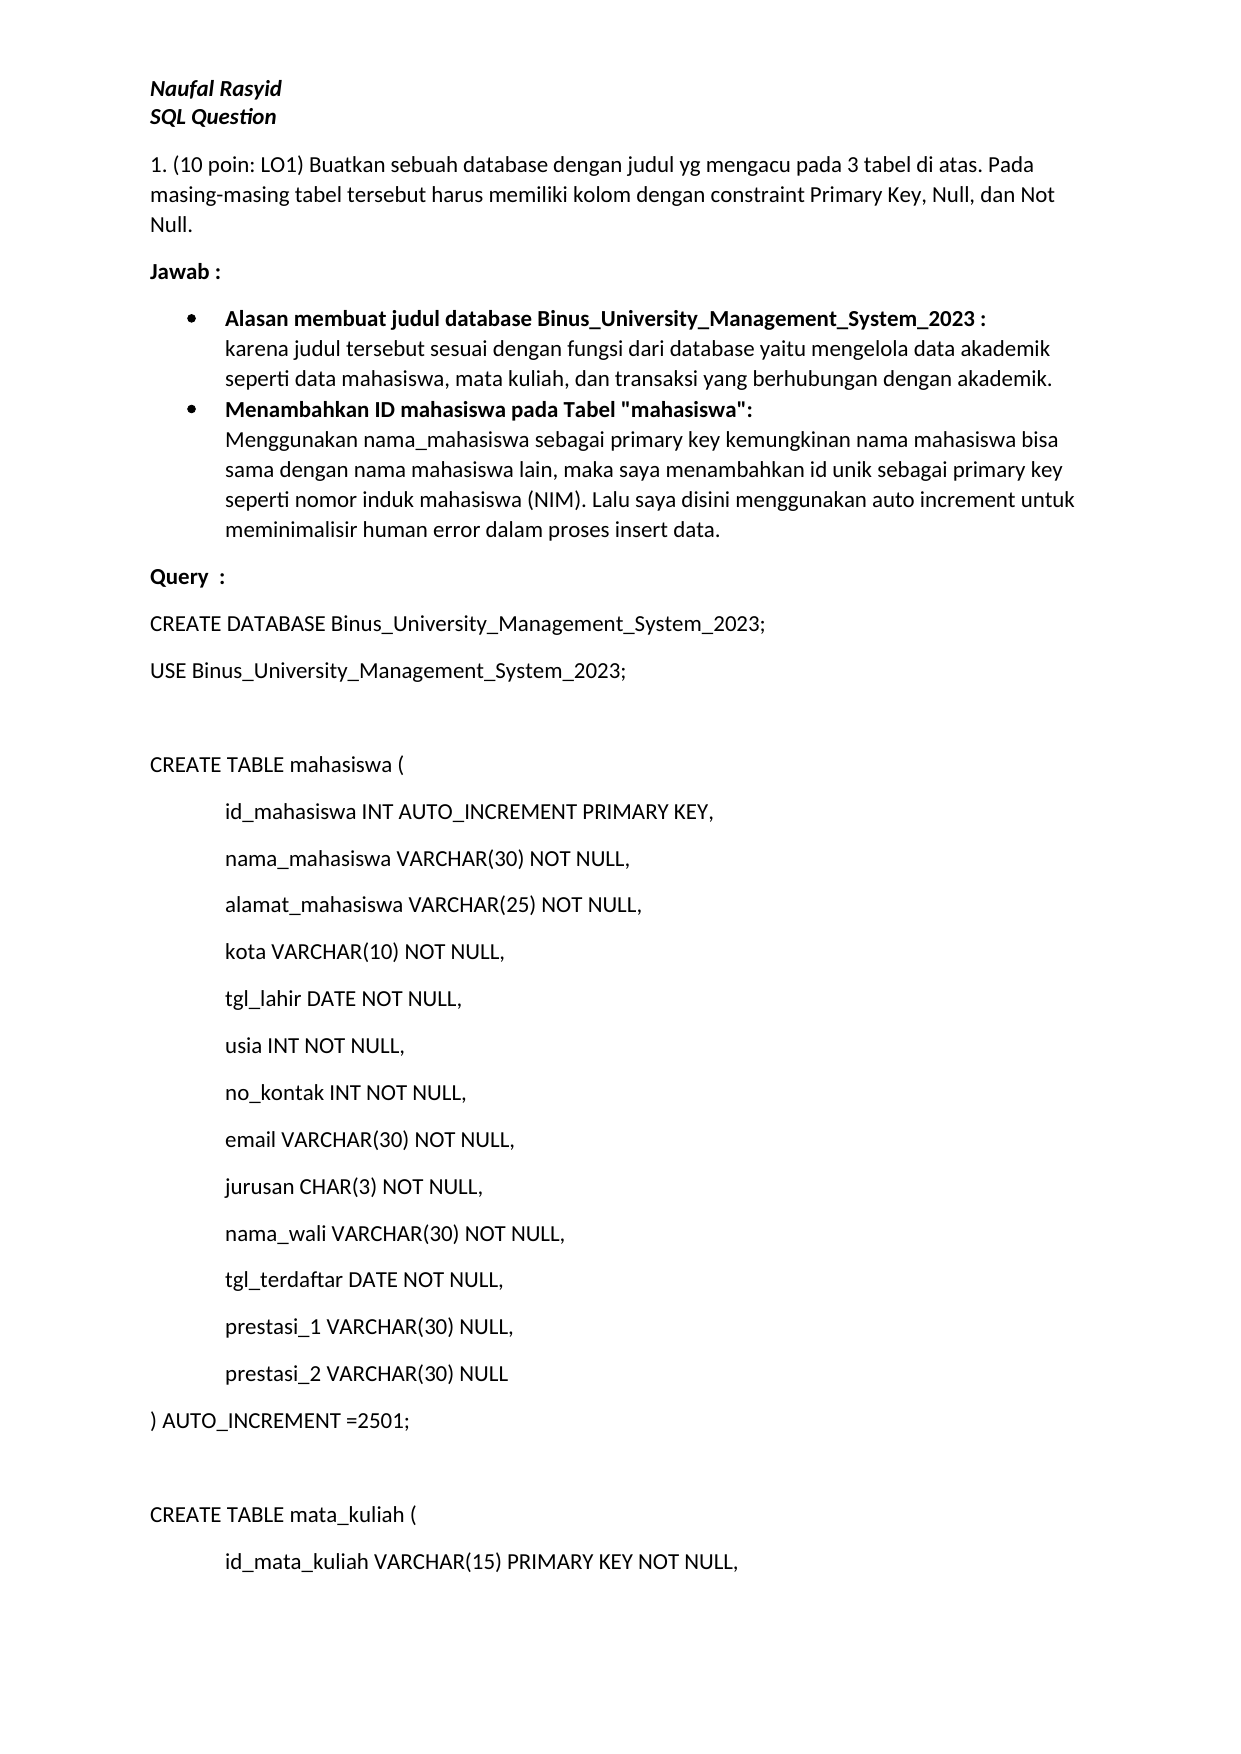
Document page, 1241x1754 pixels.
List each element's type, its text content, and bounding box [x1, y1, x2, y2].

list Menggunakan nama_mahasiswa sebagai primary key kemungkinan nama mahasiswa bisa sama dengan nama mahasiswa lain, maka saya menambahkan id unik sebagai primary key seperti nomor induk mahasiswa (NIM). Lalu saya disini menggunakan auto increment untuk meminimalisir human error dalam proses insert data. [225, 425, 1090, 544]
list Alasan membuat judul database Binus_University_Management_System_2023 : [187, 304, 1090, 332]
text CREATE DATABASE Binus_University_Management_System_2023; [150, 609, 1090, 637]
text USE Binus_University_Management_System_2023; [150, 656, 1090, 684]
list Menambahkan ID mahasiswa pada Tabel "mahasiswa": [187, 395, 1090, 423]
text no_kontak INT NOT NULL, [150, 1078, 1090, 1106]
text ) AUTO_INCREMENT =2501; [150, 1406, 1090, 1434]
text CREATE TABLE mata_kuliah ( [150, 1500, 1090, 1528]
text alamat_mahasiswa VARCHAR(25) NOT NULL, [150, 891, 1090, 919]
text id_mahasiswa INT AUTO_INCREMENT PRIMARY KEY, [150, 797, 1090, 825]
text nama_mahasiswa VARCHAR(30) NOT NULL, [150, 844, 1090, 872]
text prestasi_1 VARCHAR(30) NULL, [150, 1312, 1090, 1341]
text tgl_lahir DATE NOT NULL, [150, 984, 1090, 1012]
text Query : [150, 562, 1090, 591]
text nama_wali VARCHAR(30) NOT NULL, [150, 1219, 1090, 1247]
text CREATE TABLE mahasiswa ( [150, 750, 1090, 778]
text 1. (10 poin: LO1) Buatkan sebuah database dengan judul yg mengacu pada 3 tabel di atas. Pada masing-masing tabel tersebut harus memiliki kolom dengan constraint Primary Key, Null, dan Not Null. [150, 150, 1090, 238]
text id_mata_kuliah VARCHAR(15) PRIMARY KEY NOT NULL, [150, 1547, 1090, 1575]
text jurusan CHAR(3) NOT NULL, [150, 1172, 1090, 1200]
text tgl_terdaftar DATE NOT NULL, [150, 1266, 1090, 1294]
text email VARCHAR(30) NOT NULL, [150, 1125, 1090, 1153]
list karena judul tersebut sesuai dengan fungsi dari database yaitu mengelola data akademik seperti data mahasiswa, mata kuliah, dan transaksi yang berhubungan dengan akademik. [225, 334, 1090, 393]
text usia INT NOT NULL, [150, 1031, 1090, 1059]
text prestasi_2 VARCHAR(30) NULL [150, 1359, 1090, 1387]
text kota VARCHAR(10) NOT NULL, [150, 937, 1090, 966]
text Jawab : [150, 257, 1090, 285]
